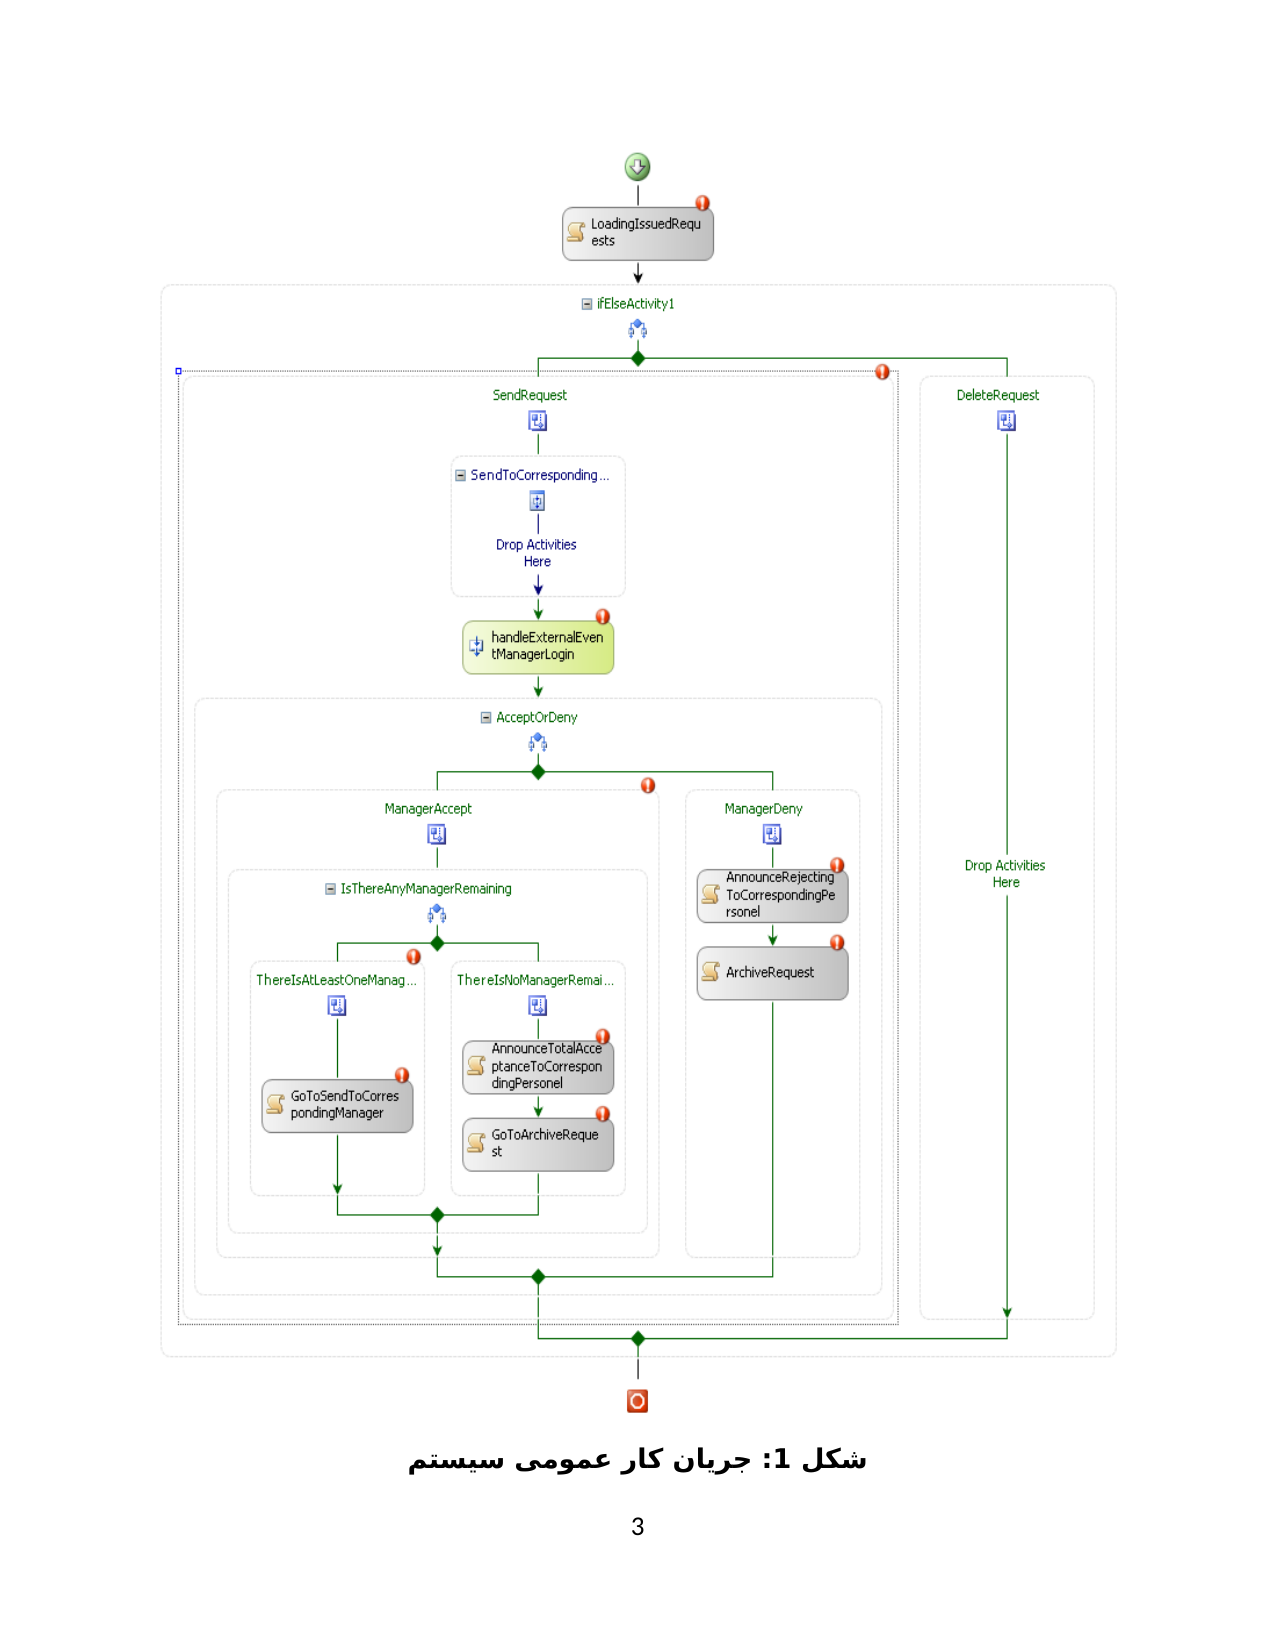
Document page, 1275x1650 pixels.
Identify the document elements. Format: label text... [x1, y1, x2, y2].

text شکل 1: جریان کار عمومی سیستم [150, 1443, 1125, 1474]
picture [150, 150, 1125, 1418]
